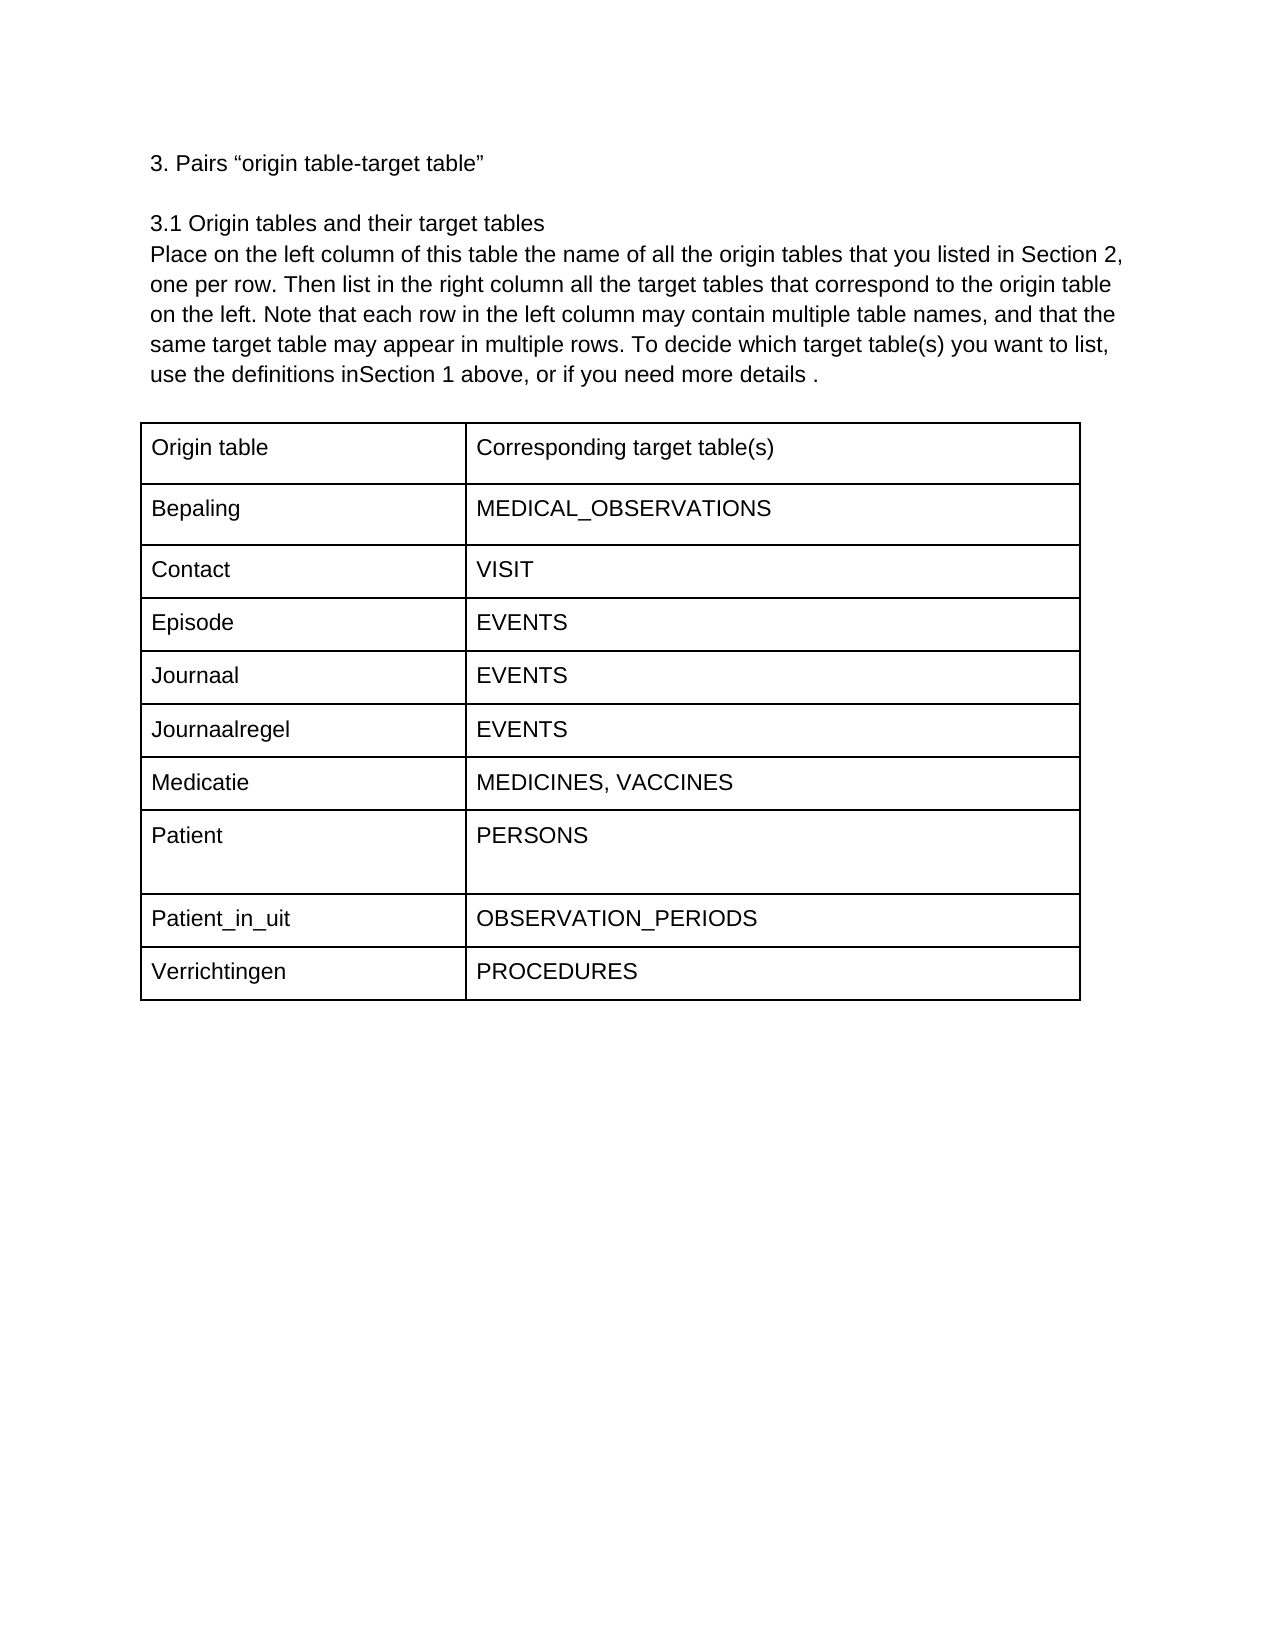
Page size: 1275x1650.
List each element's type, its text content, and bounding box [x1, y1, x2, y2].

text Place on the left column of this table the name of all the origin tables that you listed in Section 2, one per row. Then list in the right column all the target tables that correspond to the origin table on the left. Note that each row in the left column may contain multiple table names, and that the same target table may appear in multiple rows. To decide which target table(s) you want to list, use the definitions inSection 1 above, or if you need more details . [150, 241, 1125, 388]
table_header Corresponding target table(s) [467, 424, 1079, 483]
table_cell PROCEDURES [467, 948, 1079, 999]
text 3.1 Origin tables and their target tables [150, 210, 1125, 237]
table_cell EVENTS [467, 599, 1079, 650]
table_cell Verrichtingen [142, 948, 465, 999]
table_header Origin table [142, 424, 465, 483]
table_cell Bepaling [142, 485, 465, 544]
table_cell EVENTS [467, 652, 1079, 703]
table_cell Journaal [142, 652, 465, 703]
text 3. Pairs “origin table-target table” [150, 150, 1125, 176]
table_cell OBSERVATION_PERIODS [467, 895, 1079, 946]
table_cell EVENTS [467, 705, 1079, 756]
table_cell VISIT [467, 546, 1079, 597]
table_cell Episode [142, 599, 465, 650]
table_cell Patient [142, 811, 465, 893]
table_cell MEDICINES, VACCINES [467, 758, 1079, 809]
table_cell Medicatie [142, 758, 465, 809]
table_cell PERSONS [467, 811, 1079, 893]
table_cell Patient_in_uit [142, 895, 465, 946]
table_cell MEDICAL_OBSERVATIONS [467, 485, 1079, 544]
table_cell Journaalregel [142, 705, 465, 756]
table_cell Contact [142, 546, 465, 597]
